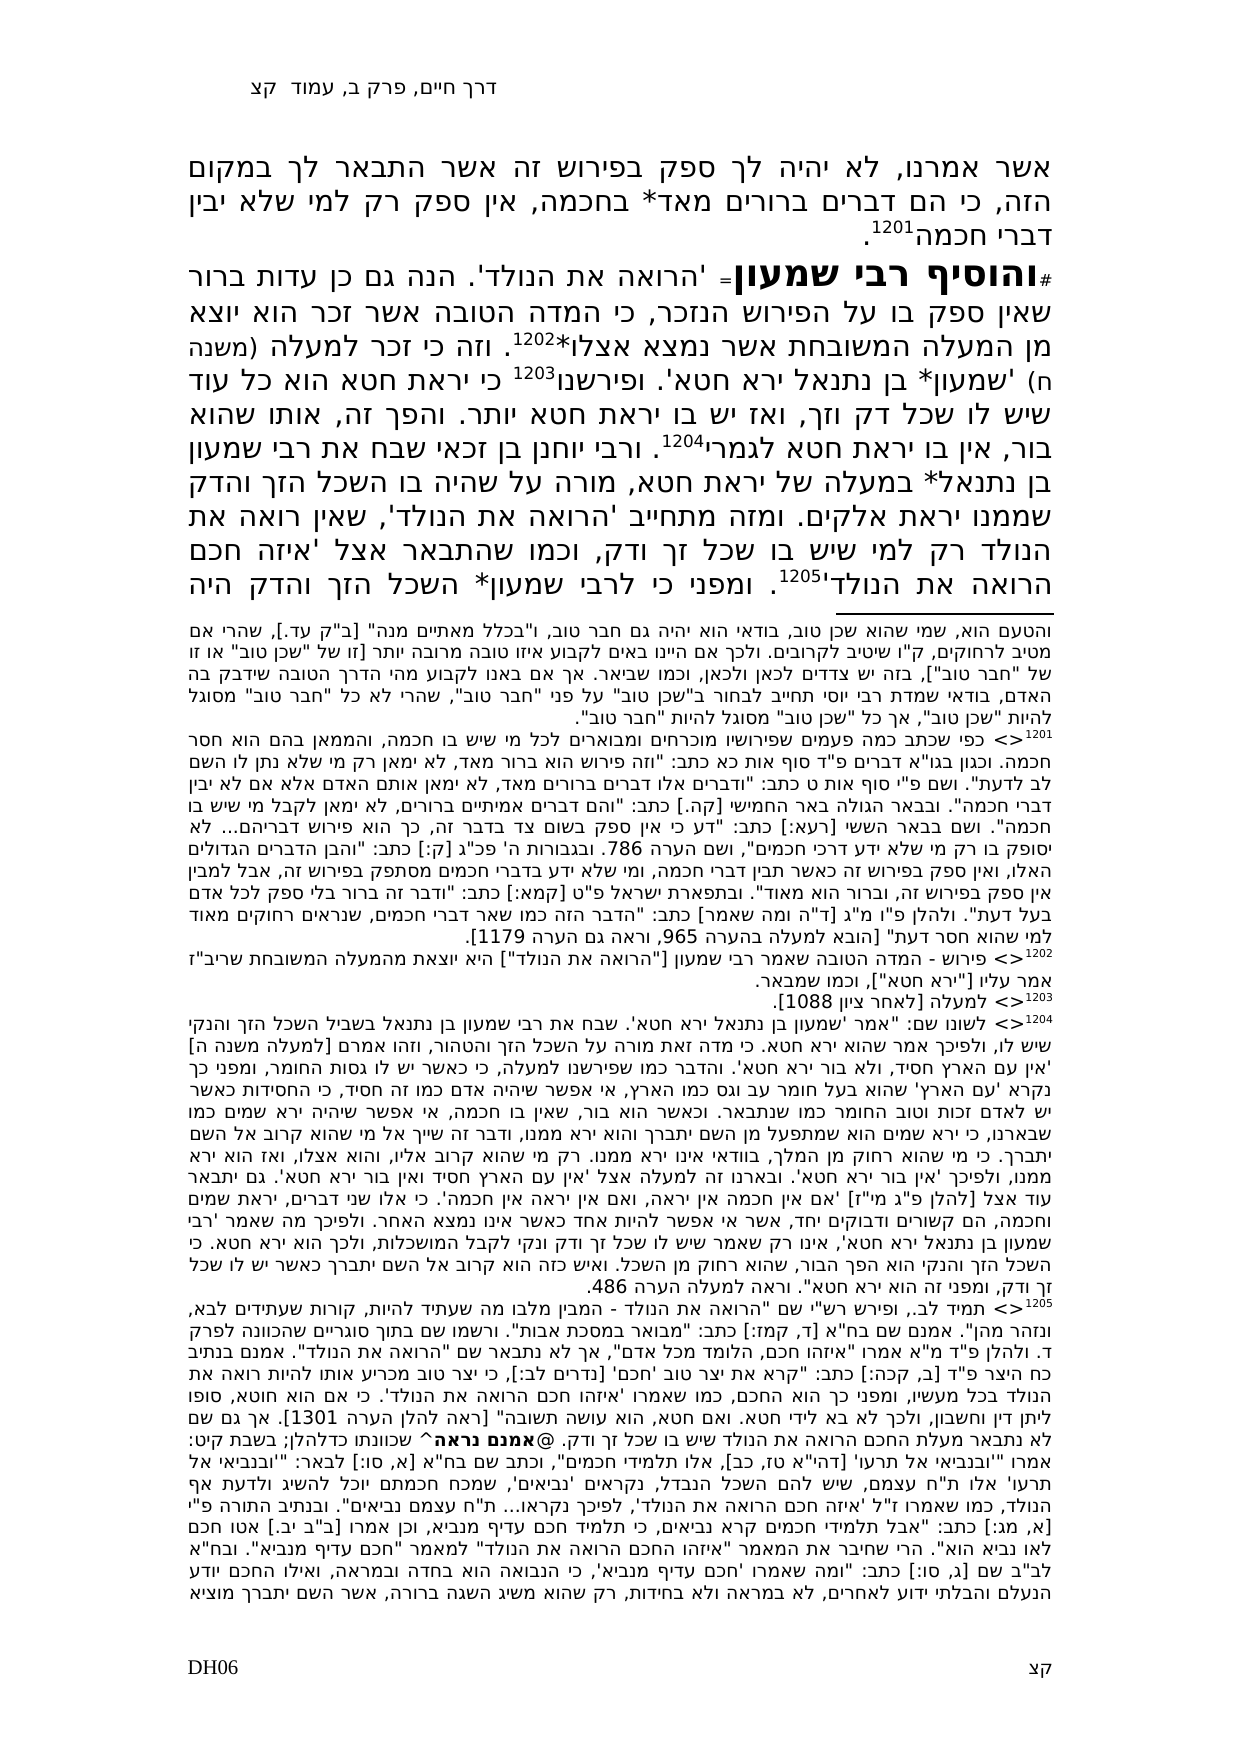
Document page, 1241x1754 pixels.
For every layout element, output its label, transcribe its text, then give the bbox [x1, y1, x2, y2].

text #והוסיף רבי שמעון= 'הרואה את הנולד'. הנה גם כן עדות ברור שאין ספק בו על הפירוש הנזכר, כי המדה הטובה אשר זכר הוא יוצא מן המעלה המשובחת אשר נמצא אצלו*. וזה כי זכר למעלה (משנה ח) 'שמעון* בן נתנאל ירא חטא'. ופירשנו כי יראת חטא הוא כל עוד שיש לו שכל דק וזך, ואז יש בו יראת חטא יותר. והפך זה, אותו שהוא בור, אין בו יראת חטא לגמרי. ורבי יוחנן בן זכאי שבח את רבי שמעון בן נתנאל* במעלה של יראת חטא, מורה על שהיה בו השכל הזך והדק שממנו יראת אלקים. ומזה מתחייב 'הרואה את הנולד', שאין רואה את הנולד רק למי שיש בו שכל זך ודק, וכמו שהתבאר אצל 'איזה חכם הרואה את הנולד'. ומפני כי לרבי שמעון* השכל הזך והדק היה רואה את הנולד, כי השכל הוא כמו נר מאיר יפה, ובו רואה את הנולד, הפך הכסיל אשר הולך בחושך (עפ"י קהלת ב, יד), לא יראה מה שהוא לפניו. ולפיכך שבח רבי שמעון הרואה את הנולד, שבעל מדה זאת יש לו שכל זך ודק, ובשכלו הזך והפשוט הוא רואה את הנולד, כמו מי שרואה על ידי נר שהוא מאיר יפה, ובו שמן זית זך, רואה על ידו למרחקים ביותר. והנה המדה הזאת מתחייב ממנה המעלה שיש לרבי שמעון, שהוא ירא חטא, שבעל ירא חטא יש לו השכל הזך והדק. וזה שאמר רבי שמעון 'הרואה את הנולד', כי מדה זאת נמשכת אל מעלתו, כמו האחרים. [187, 252, 1053, 601]
text #והנה תבין= איך אלו דברים מסודרים. כי השכל הוא נבדל לגמרי מן הנושא. וכח הנפשי, שהוא אינו נבדל כל כך, יש לו חבור אל הנושא. והכח אשר הוא השורש שממנו* מתפשטים אלו הכחות בכלל, שאין אלו הכחות מחולקים עד שיהיה לאדם כחות הרבה מתחלקים, רק מתפשטים מן כח אחד, והנה הם חמשה. וזה שאמר 'רבי יוסי אומר שכן טוב', כי כבר אמרנו כי מעלת רבי יוסי הכהן מצד הזכות והטוב שבו, אשר מצד הזה הוא החסידות, כמו שאמרנו למעלה. ולפיכך אמר כי המדה שיהיה דבק בה האדם הוא שכן טוב, ורוצה לומר כמו שאמרנו, כי האדם יהיה מסתלק מן החומר הגס והעב לזכך את חומר שלו, שיהיה שכן טוב אל השכלי. שכאשר הוא שכן טוב אל השכל, הוא טוב והוא חסיד אל הבריות. ובזה היה נמשך מדת רבי יוסי אחר מעלתו שהיה לו. וגם הוא כפשוטו וכמשמעו, שיהיה שכן טוב, כמו שהוא נקרא שכן* טוב אל השכל. כי השכן הטוב הוא טוב לגמרי, ומצד מה הוא יותר טוב מן חבר טוב, ומצד מה הוא יותר פחות; וזה כי החבר שהוא טוב לחבירו, זהו מפני שהוא מתחבר אליו, והוא כמו עצמו. אבל השכן, שאינו רק שכן אליו, שדירתו אצלו, והוא טוב אליו, מורה שיש בו כח הטוב יותר מן חבר טוב. רק שאין הטוב ההוא כל כך הרבה, כמו שהוא מן החבר טוב, מפני שהוא מתחבר עמו, דבק בו ביותר, הנה מצד מה הטוב הוא יותר. ולפיכך רבי יוסי, שמעלתו החסידות, אשר החסיד הוא מופלג בטוב, אמר שהדרך שידבק בו האדם שכן טוב, אשר על ידי זאת המדה הוא מופלג בטוב. וכאשר תבין דברים אלו אשר אמרנו, לא יהיה לך ספק בפירוש זה אשר התבאר לך במקום הזה, כי הם דברים ברורים מאד* בחכמה, אין ספק רק למי שלא יבין דברי חכמה. [187, 150, 1053, 252]
